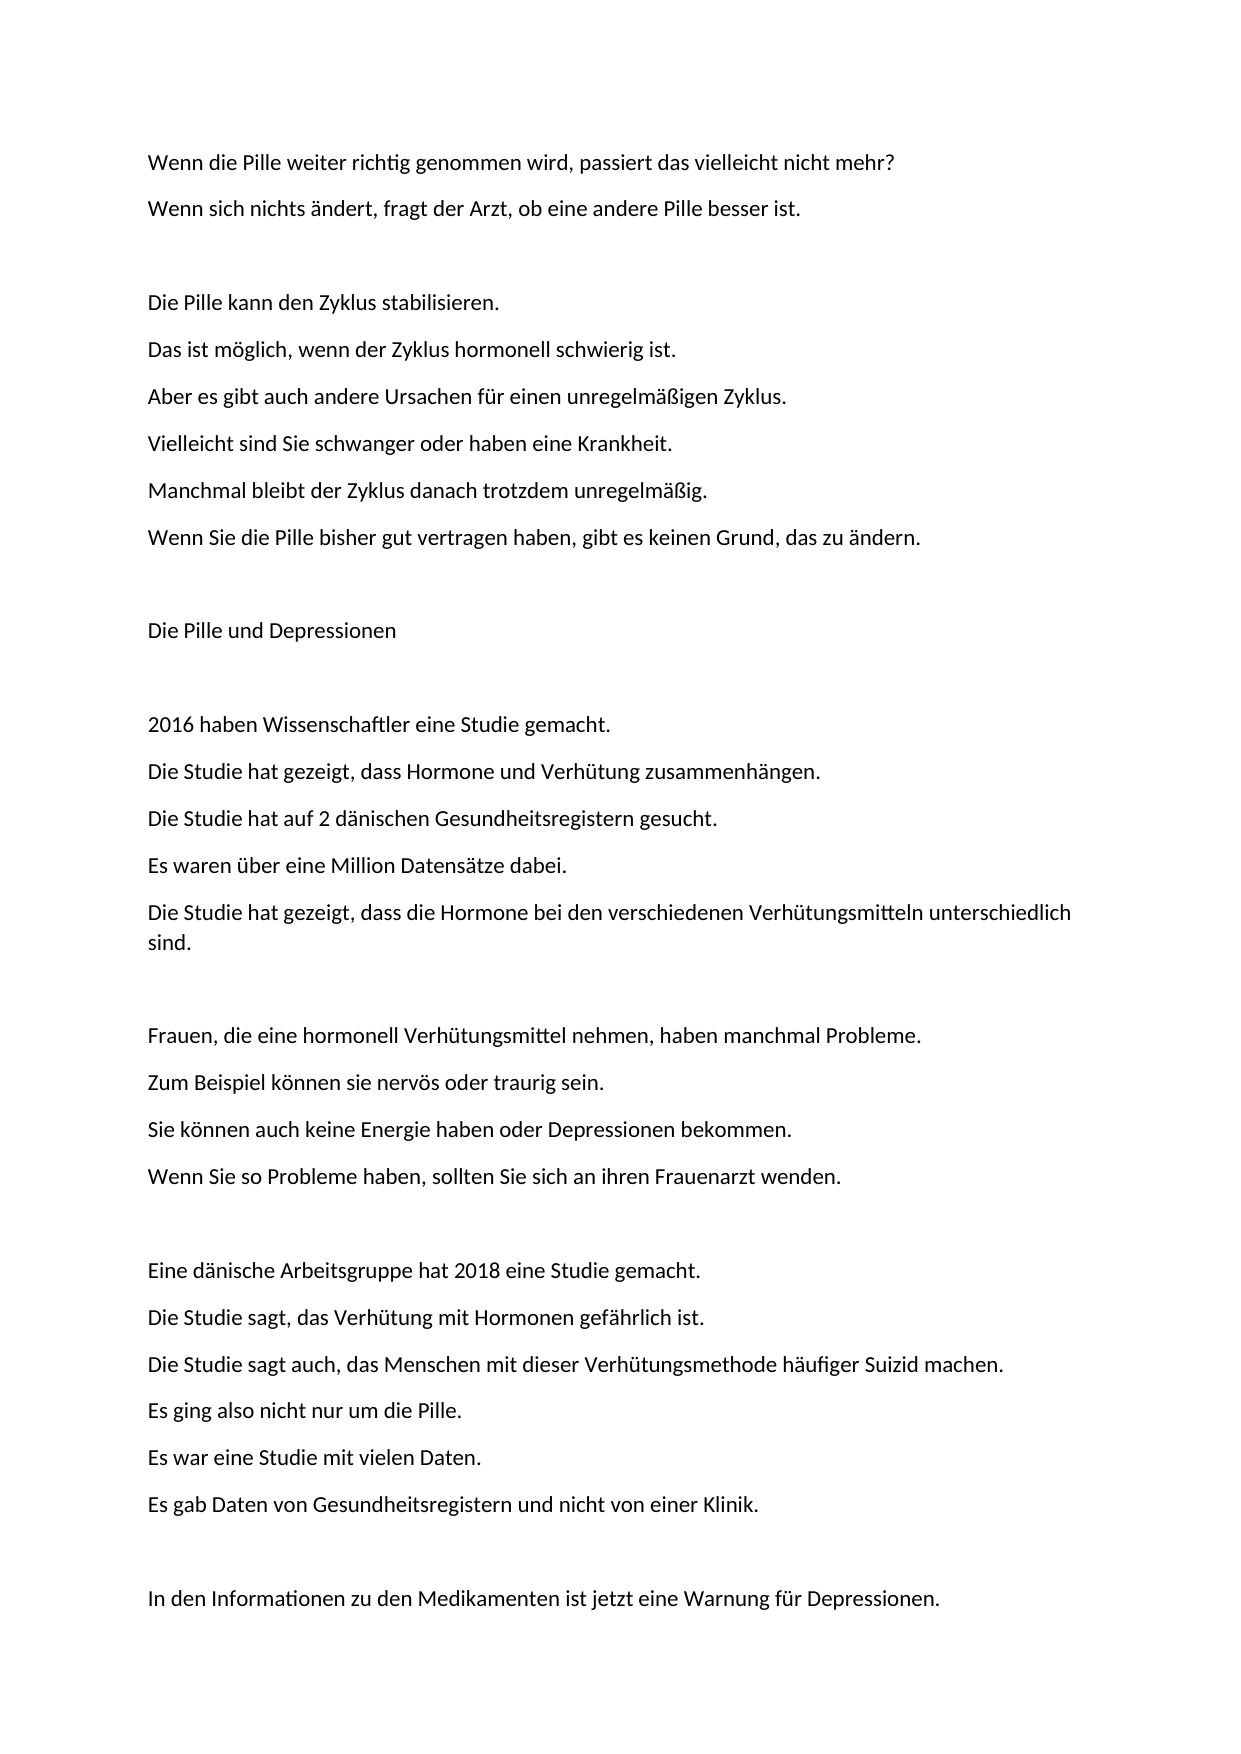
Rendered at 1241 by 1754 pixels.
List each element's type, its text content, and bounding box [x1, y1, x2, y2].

text Wenn sich nichts ändert, fragt der Arzt, ob eine andere Pille besser ist. [148, 194, 1093, 222]
text Es gab Daten von Gesundheitsregistern und nicht von einer Klinik. [148, 1490, 1093, 1518]
text Wenn Sie die Pille bisher gut vertragen haben, gibt es keinen Grund, das zu ändern. [148, 523, 1093, 551]
text Die Studie hat gezeigt, dass Hormone und Verhütung zusammenhängen. [148, 757, 1093, 785]
text Es waren über eine Million Datensätze dabei. [148, 851, 1093, 879]
text Aber es gibt auch andere Ursachen für einen unregelmäßigen Zyklus. [148, 382, 1093, 410]
text 2016 haben Wissenschaftler eine Studie gemacht. [148, 710, 1093, 738]
text Die Pille und Depressionen [148, 616, 1093, 644]
text Sie können auch keine Energie haben oder Depressionen bekommen. [148, 1115, 1093, 1143]
text Das ist möglich, wenn der Zyklus hormonell schwierig ist. [148, 335, 1093, 363]
text Vielleicht sind Sie schwanger oder haben eine Krankheit. [148, 429, 1093, 457]
text Zum Beispiel können sie nervös oder traurig sein. [148, 1068, 1093, 1096]
text Die Studie hat auf 2 dänischen Gesundheitsregistern gesucht. [148, 804, 1093, 832]
text Wenn die Pille weiter richtig genommen wird, passiert das vielleicht nicht mehr? [148, 148, 1093, 176]
text Eine dänische Arbeitsgruppe hat 2018 eine Studie gemacht. [148, 1256, 1093, 1284]
text Es ging also nicht nur um die Pille. [148, 1397, 1093, 1424]
text Die Studie hat gezeigt, dass die Hormone bei den verschiedenen Verhütungsmitteln unterschiedlich sind. [148, 898, 1093, 956]
text Frauen, die eine hormonell Verhütungsmittel nehmen, haben manchmal Probleme. [148, 1022, 1093, 1049]
text Wenn Sie so Probleme haben, sollten Sie sich an ihren Frauenarzt wenden. [148, 1162, 1093, 1190]
text Manchmal bleibt der Zyklus danach trotzdem unregelmäßig. [148, 476, 1093, 504]
text Die Pille kann den Zyklus stabilisieren. [148, 288, 1093, 316]
text In den Informationen zu den Medikamenten ist jetzt eine Warnung für Depressionen. [148, 1584, 1093, 1612]
text Die Studie sagt auch, das Menschen mit dieser Verhütungsmethode häufiger Suizid machen. [148, 1350, 1093, 1378]
text Die Studie sagt, das Verhütung mit Hormonen gefährlich ist. [148, 1303, 1093, 1331]
text Es war eine Studie mit vielen Daten. [148, 1443, 1093, 1471]
